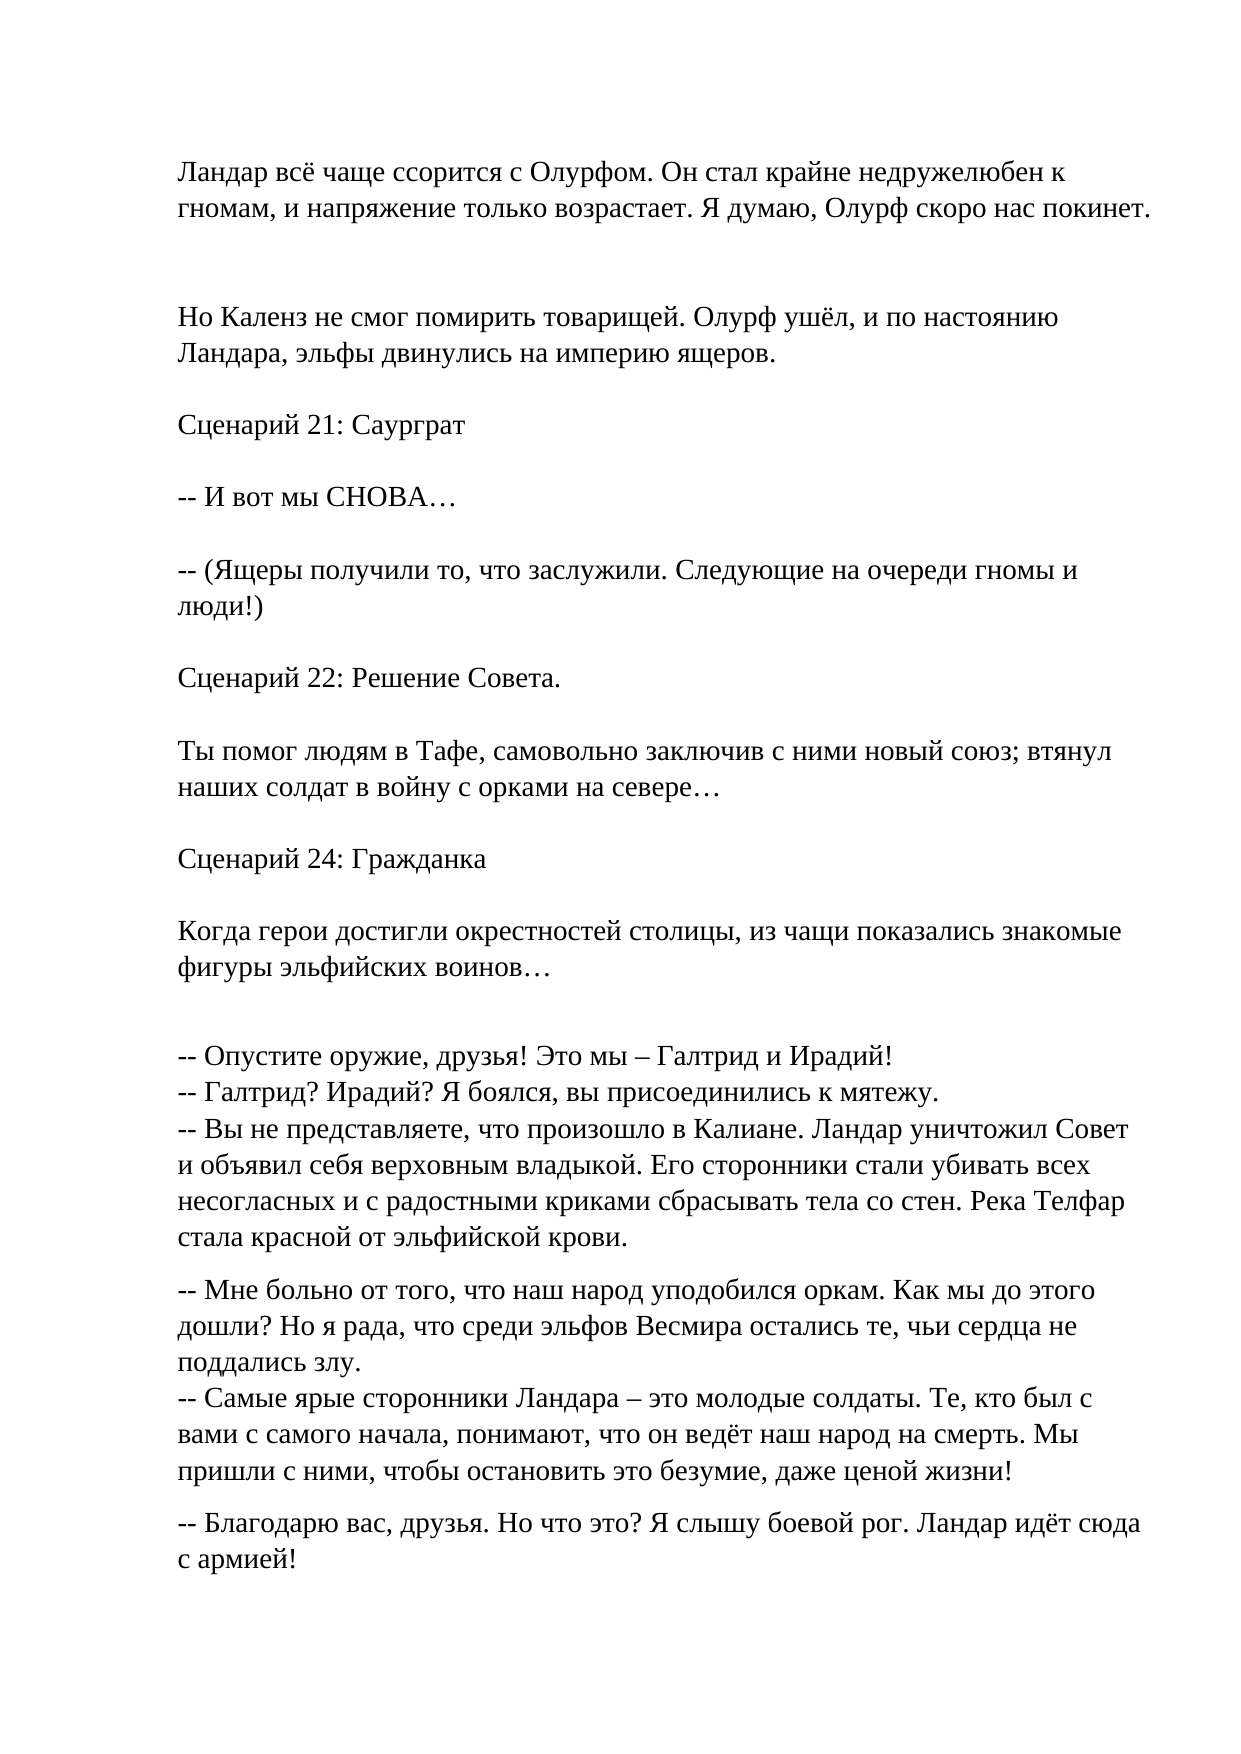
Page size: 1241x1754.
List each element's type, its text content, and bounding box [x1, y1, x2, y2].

text -- Мне больно от того, что наш народ уподобился оркам. Как мы до этого дошли? Но я рада, что среди эльфов Весмира остались те, чьи сердца не поддались злу. -- Самые ярые сторонники Ландара – это молодые солдаты. Те, кто был с вами с самого начала, понимают, что он ведёт наш народ на смерть. Мы пришли с ними, чтобы остановить это безумие, даже ценой жизни! [177, 1272, 1152, 1486]
text -- Опустите оружие, друзья! Это мы – Галтрид и Ирадий! -- Галтрид? Ирадий? Я боялся, вы присоединились к мятежу. -- Вы не представляете, что произошло в Калиане. Ландар уничтожил Совет и объявил себя верховным владыкой. Его сторонники стали убивать всех несогласных и с радостными криками сбрасывать тела со стен. Река Телфар стала красной от эльфийской крови. [177, 1002, 1152, 1253]
